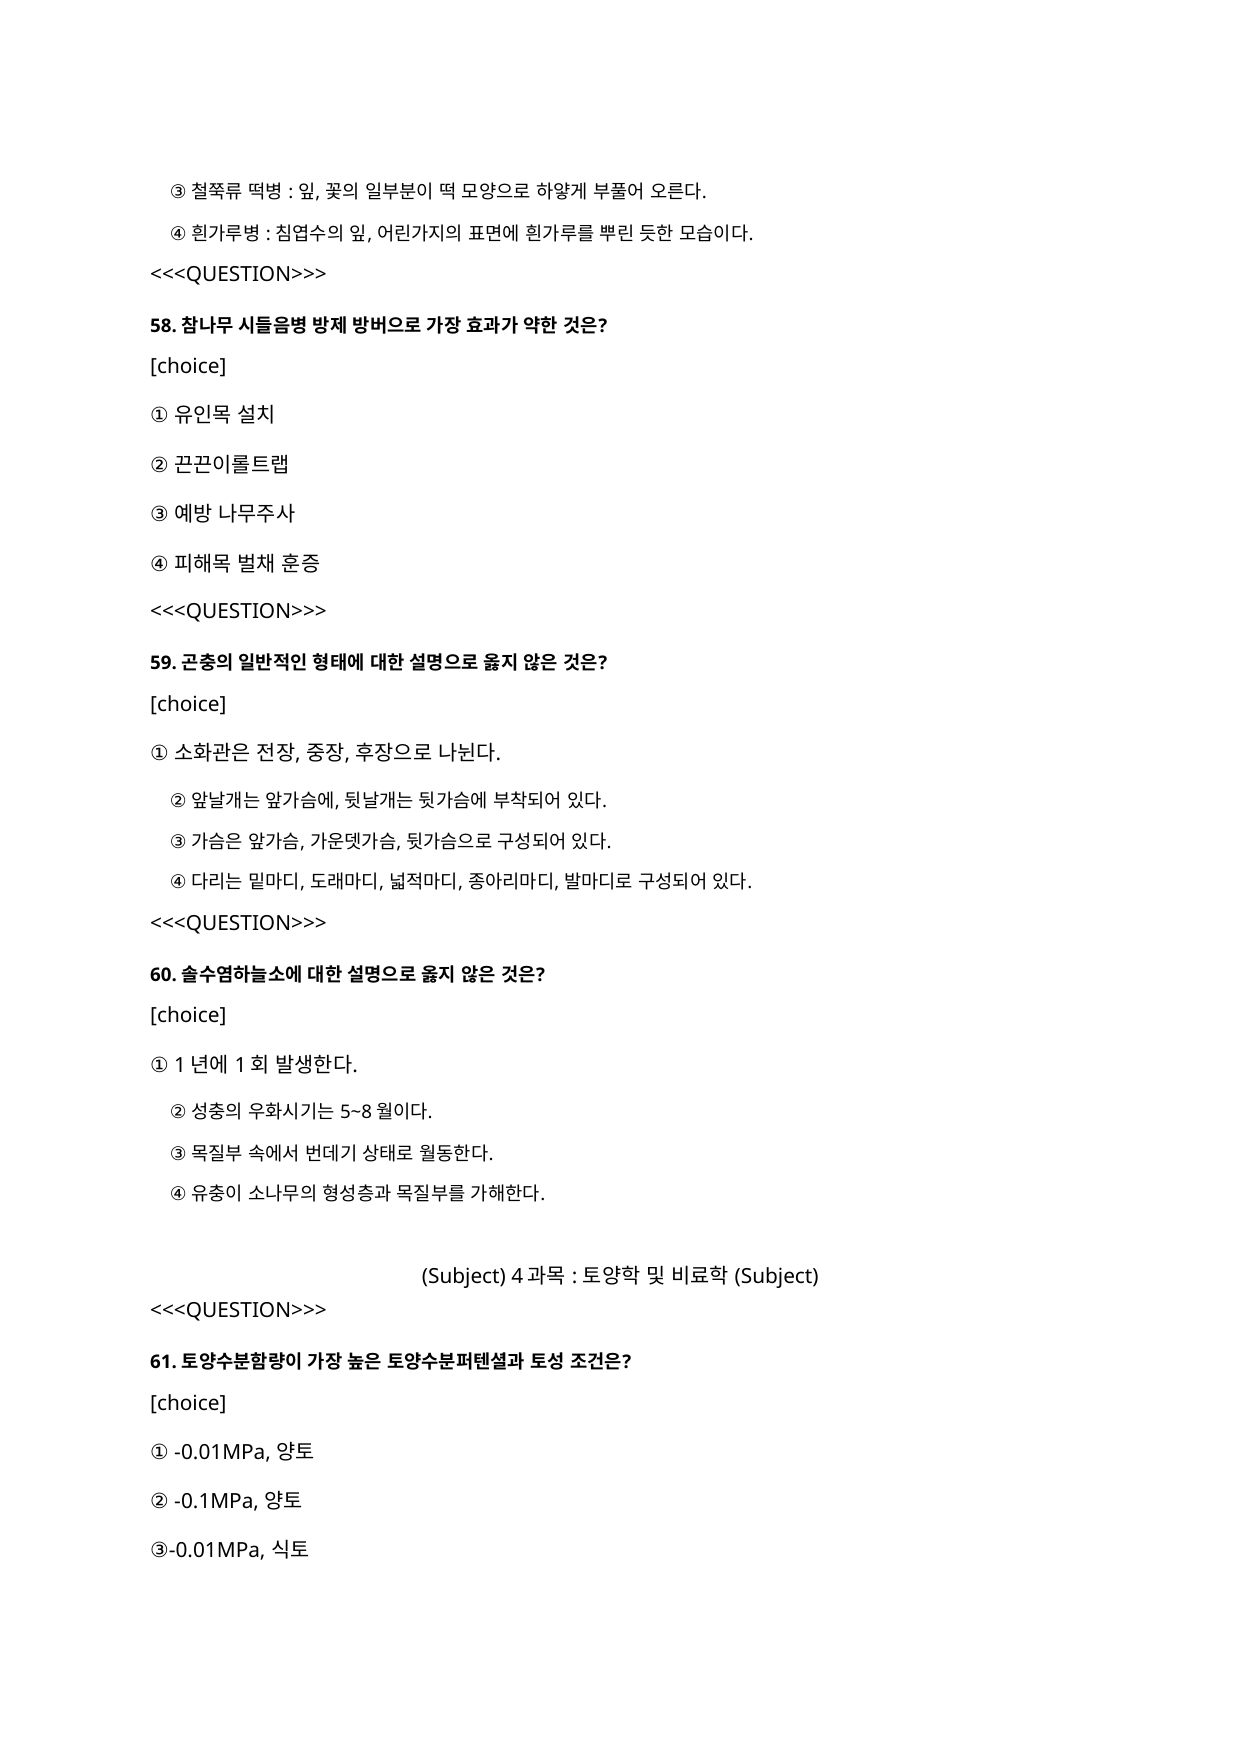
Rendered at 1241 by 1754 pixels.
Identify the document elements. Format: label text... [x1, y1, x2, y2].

text <<<QUESTION>>> [150, 908, 1090, 937]
text ① 1년에 1회 발생한다. [150, 1048, 1090, 1078]
text ④ 피해목 벌채 훈증 [150, 547, 1090, 577]
text ③ 가슴은 앞가슴, 가운뎃가슴, 뒷가슴으로 구성되어 있다. [150, 826, 1090, 853]
text ③-0.01MPa, 식토 [150, 1534, 1090, 1564]
text ③ 목질부 속에서 번데기 상태로 월동한다. [150, 1138, 1090, 1165]
text [choice] [150, 689, 1090, 717]
text 60. 솔수염하늘소에 대한 설명으로 옳지 않은 것은? [150, 959, 1090, 987]
text 59. 곤충의 일반적인 형태에 대한 설명으로 옳지 않은 것은? [150, 648, 1090, 675]
text 58. 참나무 시들음병 방제 방버으로 가장 효과가 약한 것은? [150, 311, 1090, 338]
text ② 앞날개는 앞가슴에, 뒷날개는 뒷가슴에 부착되어 있다. [150, 785, 1090, 812]
text ③ 철쭉류 떡병 : 잎, 꽃의 일부분이 떡 모양으로 하얗게 부풀어 오른다. [150, 177, 1090, 204]
text ④ 유충이 소나무의 형성층과 목질부를 가해한다. [150, 1179, 1090, 1206]
text ② 성충의 우화시기는 5~8월이다. [150, 1097, 1090, 1124]
text [choice] [150, 351, 1090, 380]
text <<<QUESTION>>> [150, 596, 1090, 625]
text ② -0.1MPa, 양토 [150, 1484, 1090, 1515]
text ④ 다리는 밑마디, 도래마디, 넓적마디, 종아리마디, 발마디로 구성되어 있다. [150, 867, 1090, 894]
text [choice] [150, 1388, 1090, 1416]
text <<<QUESTION>>> [150, 259, 1090, 287]
text ② 끈끈이롤트랩 [150, 448, 1090, 478]
text ④ 흰가루병 : 침엽수의 잎, 어린가지의 표면에 흰가루를 뿌린 듯한 모습이다. [150, 218, 1090, 245]
text ① 소화관은 전장, 중장, 후장으로 나뉜다. [150, 736, 1090, 766]
text <<<QUESTION>>> [150, 1295, 1090, 1324]
text ① 유인목 설치 [150, 399, 1090, 429]
text [choice] [150, 1001, 1090, 1029]
text ① -0.01MPa, 양토 [150, 1435, 1090, 1465]
text 61. 토양수분함량이 가장 높은 토양수분퍼텐셜과 토성 조건은? [150, 1347, 1090, 1374]
text (Subject) 4과목 : 토양학 및 비료학 (Subject) [150, 1259, 1090, 1289]
text ③ 예방 나무주사 [150, 497, 1090, 528]
